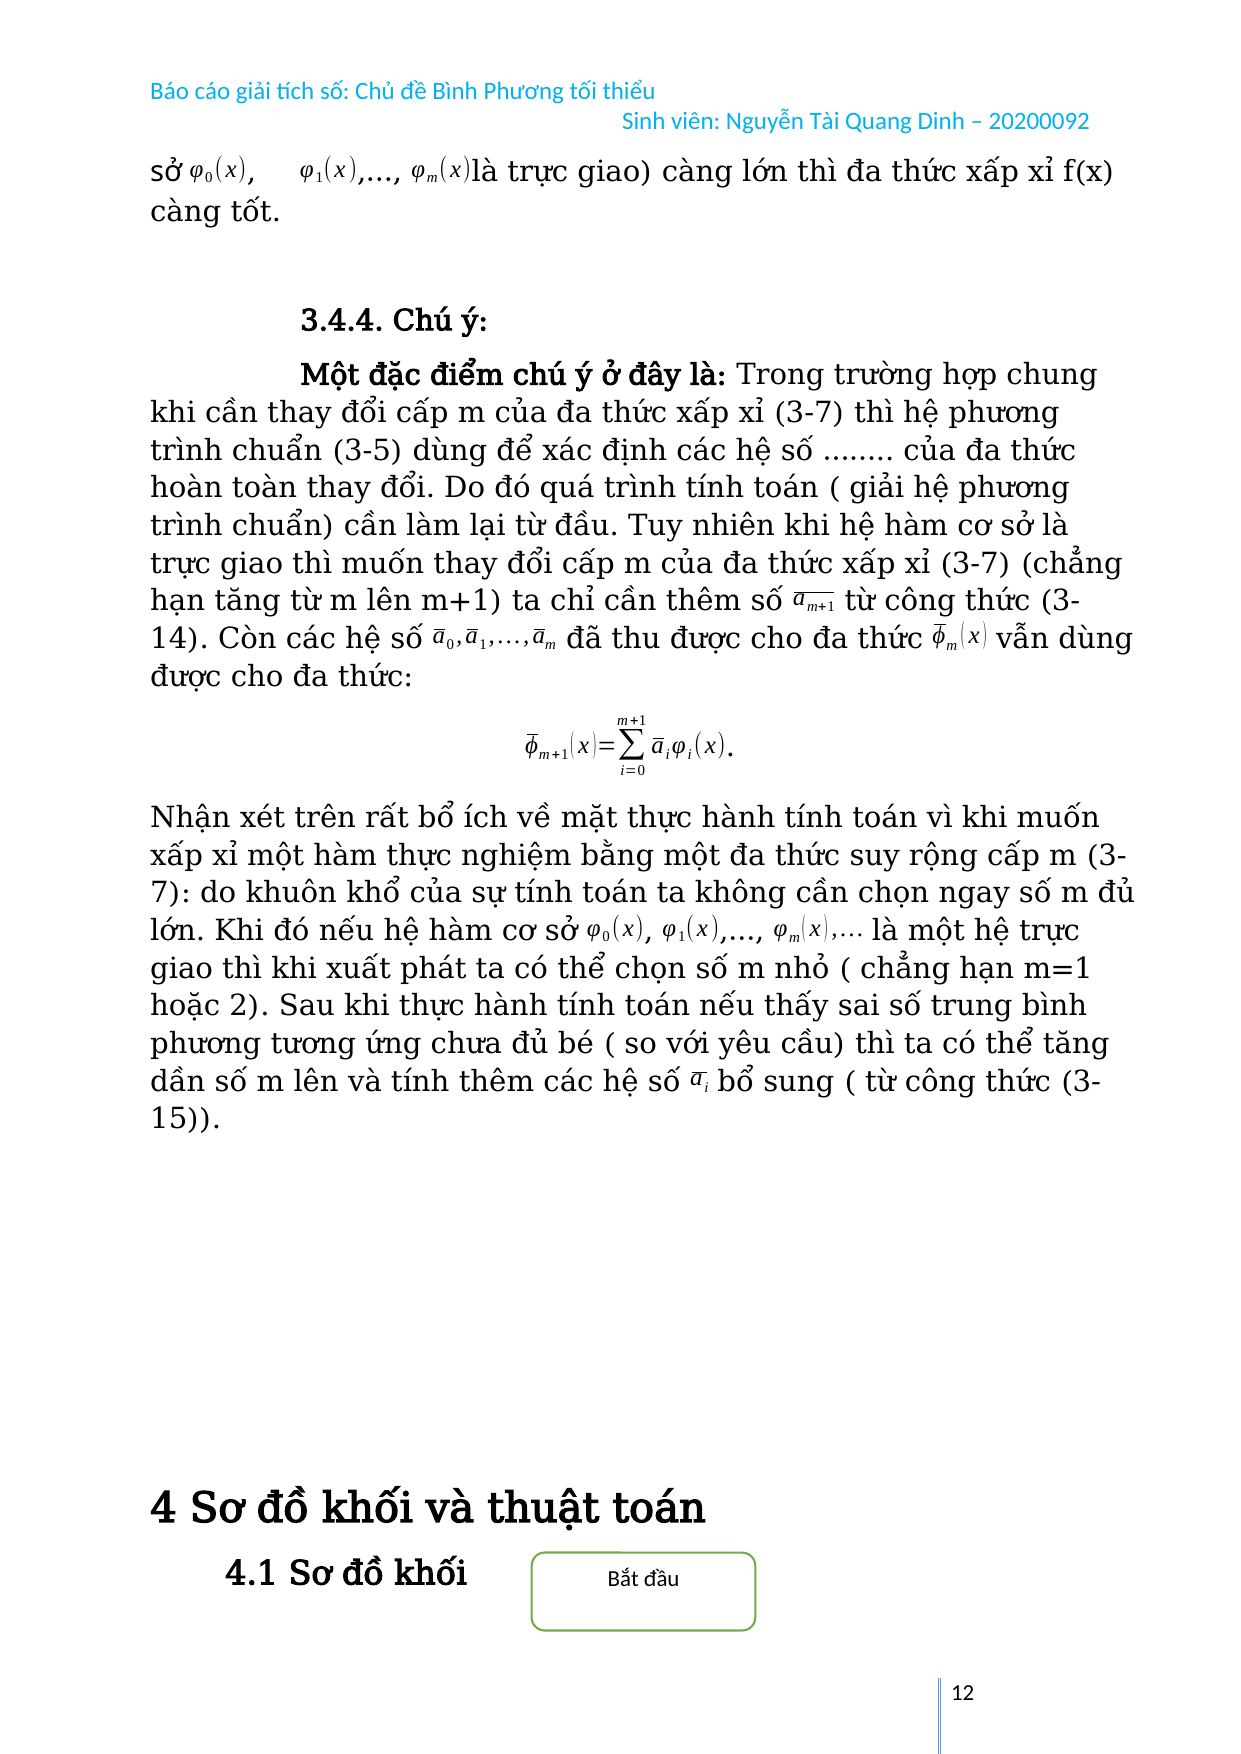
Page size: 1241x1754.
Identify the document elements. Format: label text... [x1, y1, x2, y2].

text Nhận xét trên rất bổ ích về mặt thực hành tính toán vì khi muốn xấp xỉ một hàm thực nghiệm bằng một đa thức suy rộng cấp m (3-7): do khuôn khổ của sự tính toán ta không cần chọn ngay số m đủ lớn. Khi đó nếu hệ hàm cơ sở , ,…, là một hệ trực giao thì khi xuất phát ta có thể chọn số m nhỏ ( chẳng hạn m=1 hoặc 2). Sau khi thực hành tính toán nếu thấy sai số trung bình phương tương ứng chưa đủ bé ( so với yêu cầu) thì ta có thể tăng dần số m lên và tính thêm các hệ số bổ sung ( từ công thức (3-15)). [150, 798, 1137, 1135]
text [150, 150, 1137, 227]
text . [150, 712, 1137, 779]
text Một đặc điểm chú ý ở đây là: Trong trường hợp chung khi cần thay đổi cấp m của đa thức xấp xỉ (3-7) thì hệ phương trình chuẩn (3-5) dùng để xác định các hệ số …….. của đa thức hoàn toàn thay đổi. Do đó quá trình tính toán ( giải hệ phương trình chuẩn) cần làm lại từ đầu. Tuy nhiên khi hệ hàm cơ sở là trực giao thì muốn thay đổi cấp m của đa thức xấp xỉ (3-7) (chẳng hạn tăng từ m lên m+1) ta chỉ cần thêm số từ công thức (3-14). Còn các hệ số đã thu được cho đa thức vẫn dùng được cho đa thức: [150, 356, 1137, 692]
text 4 Sơ đồ khối và thuật toán [150, 1481, 1137, 1531]
text 3.4.4. Chú ý: [150, 301, 1137, 336]
text 4.1 Sơ đồ khối [746, 1551, 1137, 1591]
text 4.1 Sơ đồ khối [150, 1551, 540, 1591]
